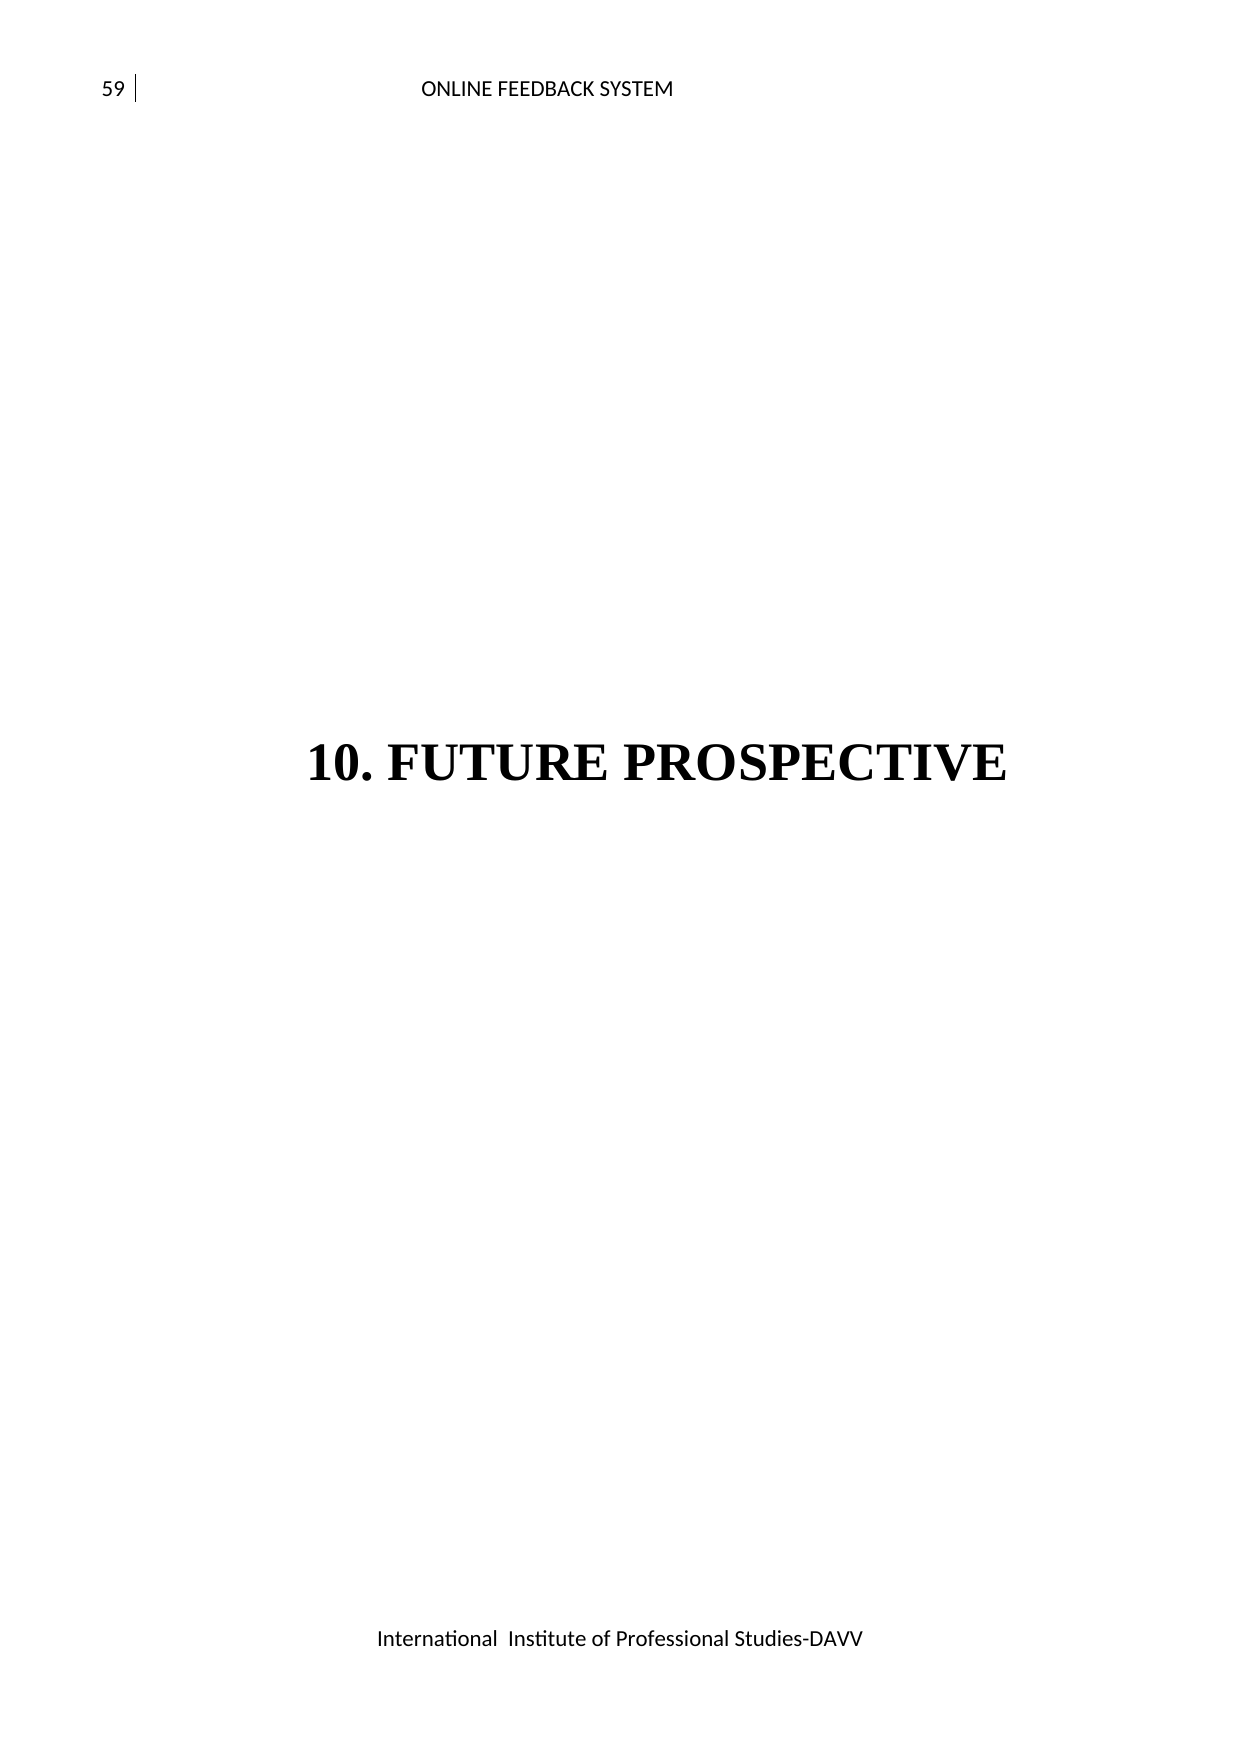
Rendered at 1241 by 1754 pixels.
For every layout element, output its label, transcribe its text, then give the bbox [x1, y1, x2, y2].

text 10. FUTURE PROSPECTIVE [150, 730, 1165, 792]
